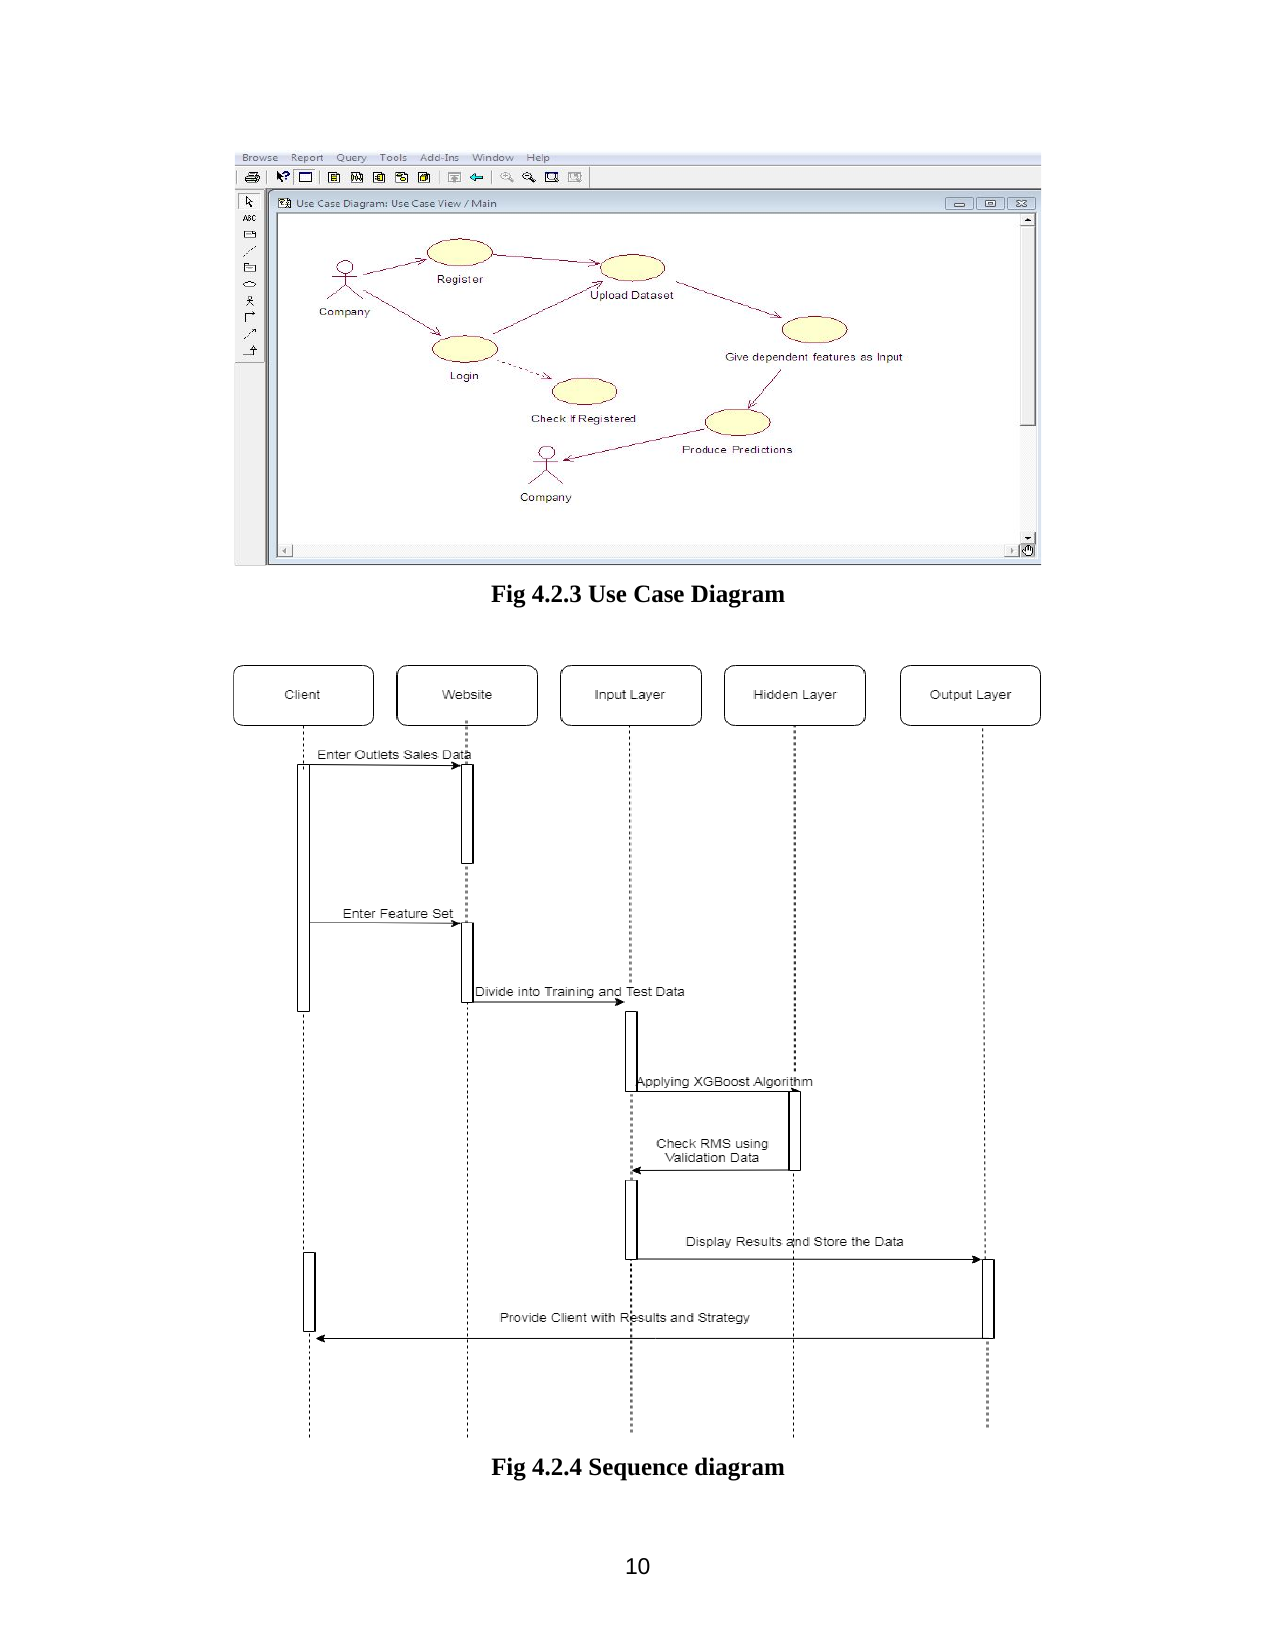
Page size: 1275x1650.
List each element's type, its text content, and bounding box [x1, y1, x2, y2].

picture [234, 150, 1042, 566]
picture [233, 665, 1043, 1439]
text Fig 4.2.4 Sequence diagram [150, 1452, 1126, 1481]
text Fig 4.2.3 Use Case Diagram [150, 579, 1126, 608]
